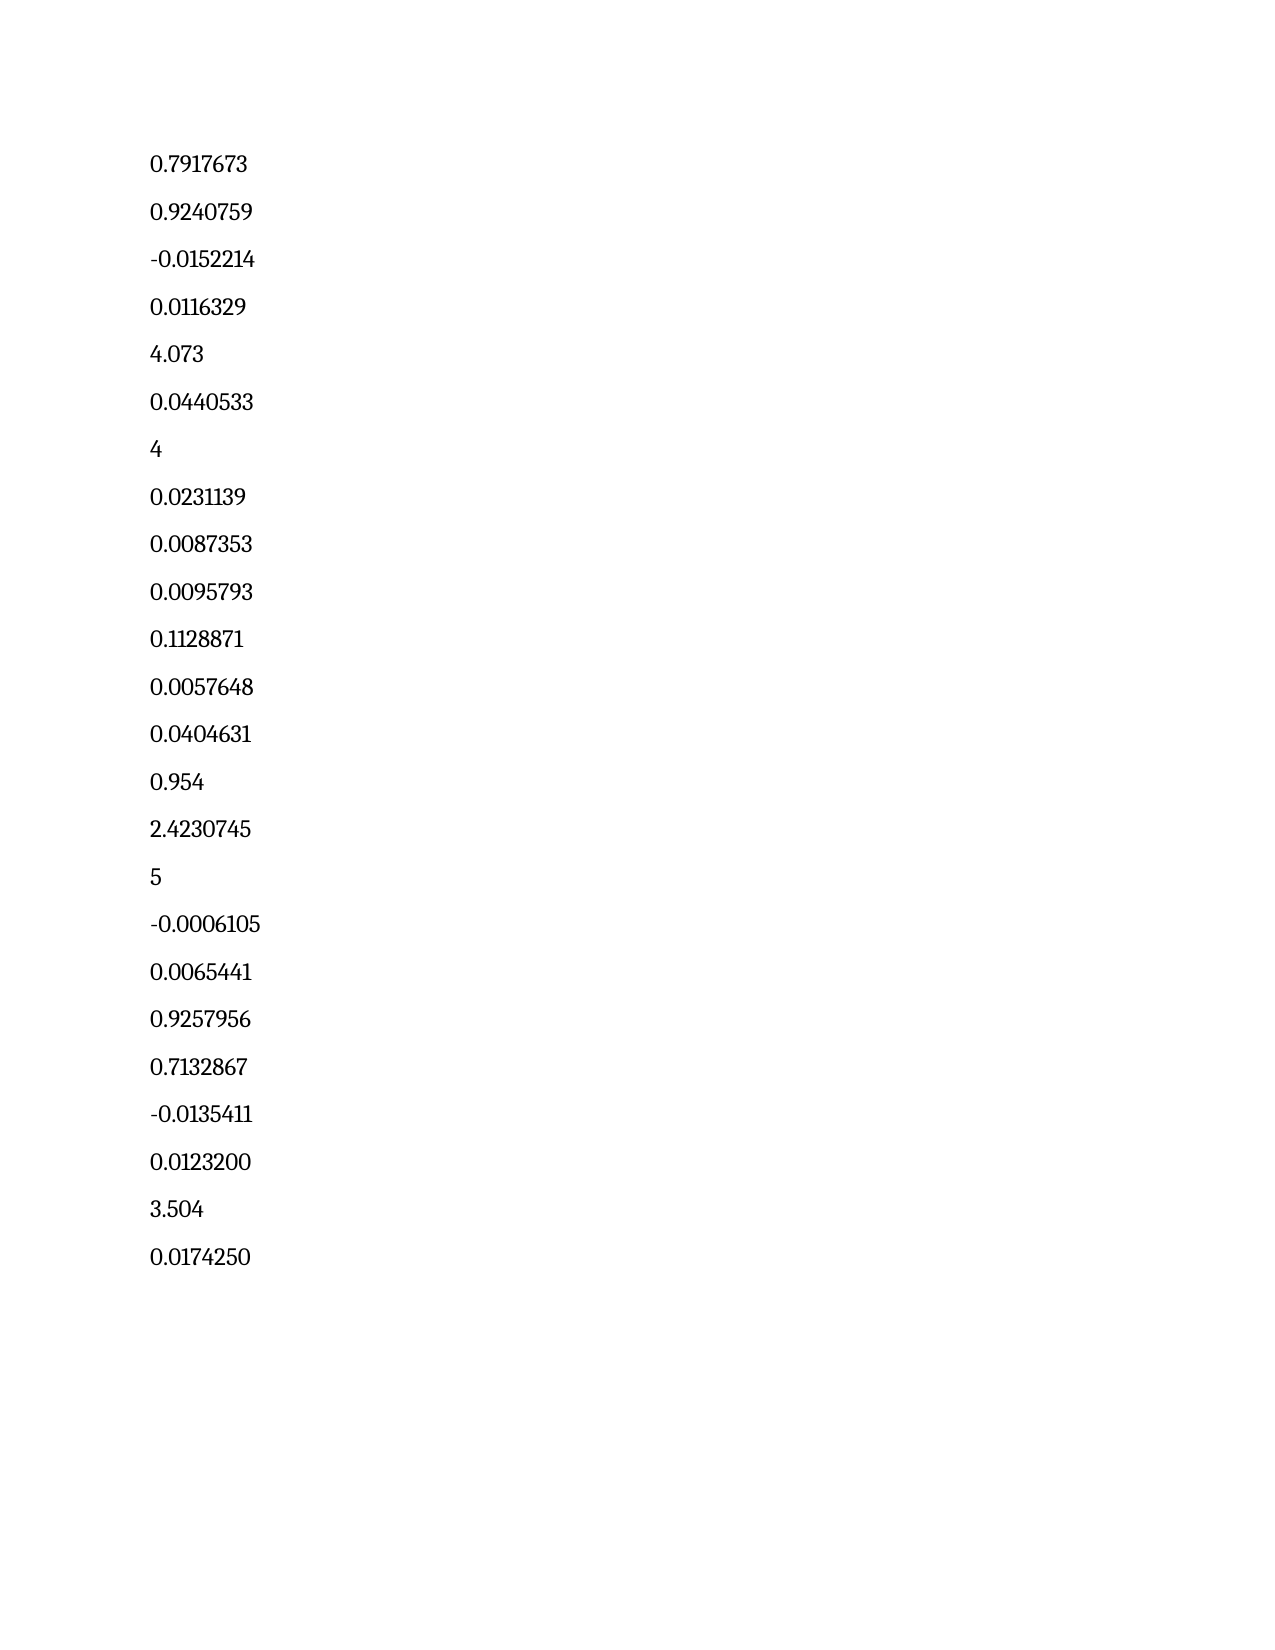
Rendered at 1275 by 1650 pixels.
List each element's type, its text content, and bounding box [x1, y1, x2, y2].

text -0.0152214 [150, 245, 1125, 274]
text 0.0404631 [150, 720, 1125, 749]
text 0.7917673 [150, 150, 1125, 179]
text 0.0123200 [150, 1147, 1125, 1176]
text 4 [150, 435, 1125, 464]
text 0.0440533 [150, 387, 1125, 416]
text 0.954 [150, 767, 1125, 796]
text 2.4230745 [150, 815, 1125, 844]
text -0.0006105 [150, 910, 1125, 939]
text 3.504 [150, 1195, 1125, 1224]
text -0.0135411 [150, 1100, 1125, 1129]
text 0.0116329 [150, 292, 1125, 321]
text 0.1128871 [150, 625, 1125, 654]
text 0.0095793 [150, 577, 1125, 606]
text 5 [150, 862, 1125, 891]
text 0.9257956 [150, 1005, 1125, 1034]
text 0.0231139 [150, 482, 1125, 511]
text 0.7132867 [150, 1052, 1125, 1081]
text 0.0174250 [150, 1242, 1125, 1271]
text 0.0057648 [150, 672, 1125, 701]
text 4.073 [150, 340, 1125, 369]
text 0.0065441 [150, 957, 1125, 986]
text 0.0087353 [150, 530, 1125, 559]
text 0.9240759 [150, 197, 1125, 226]
